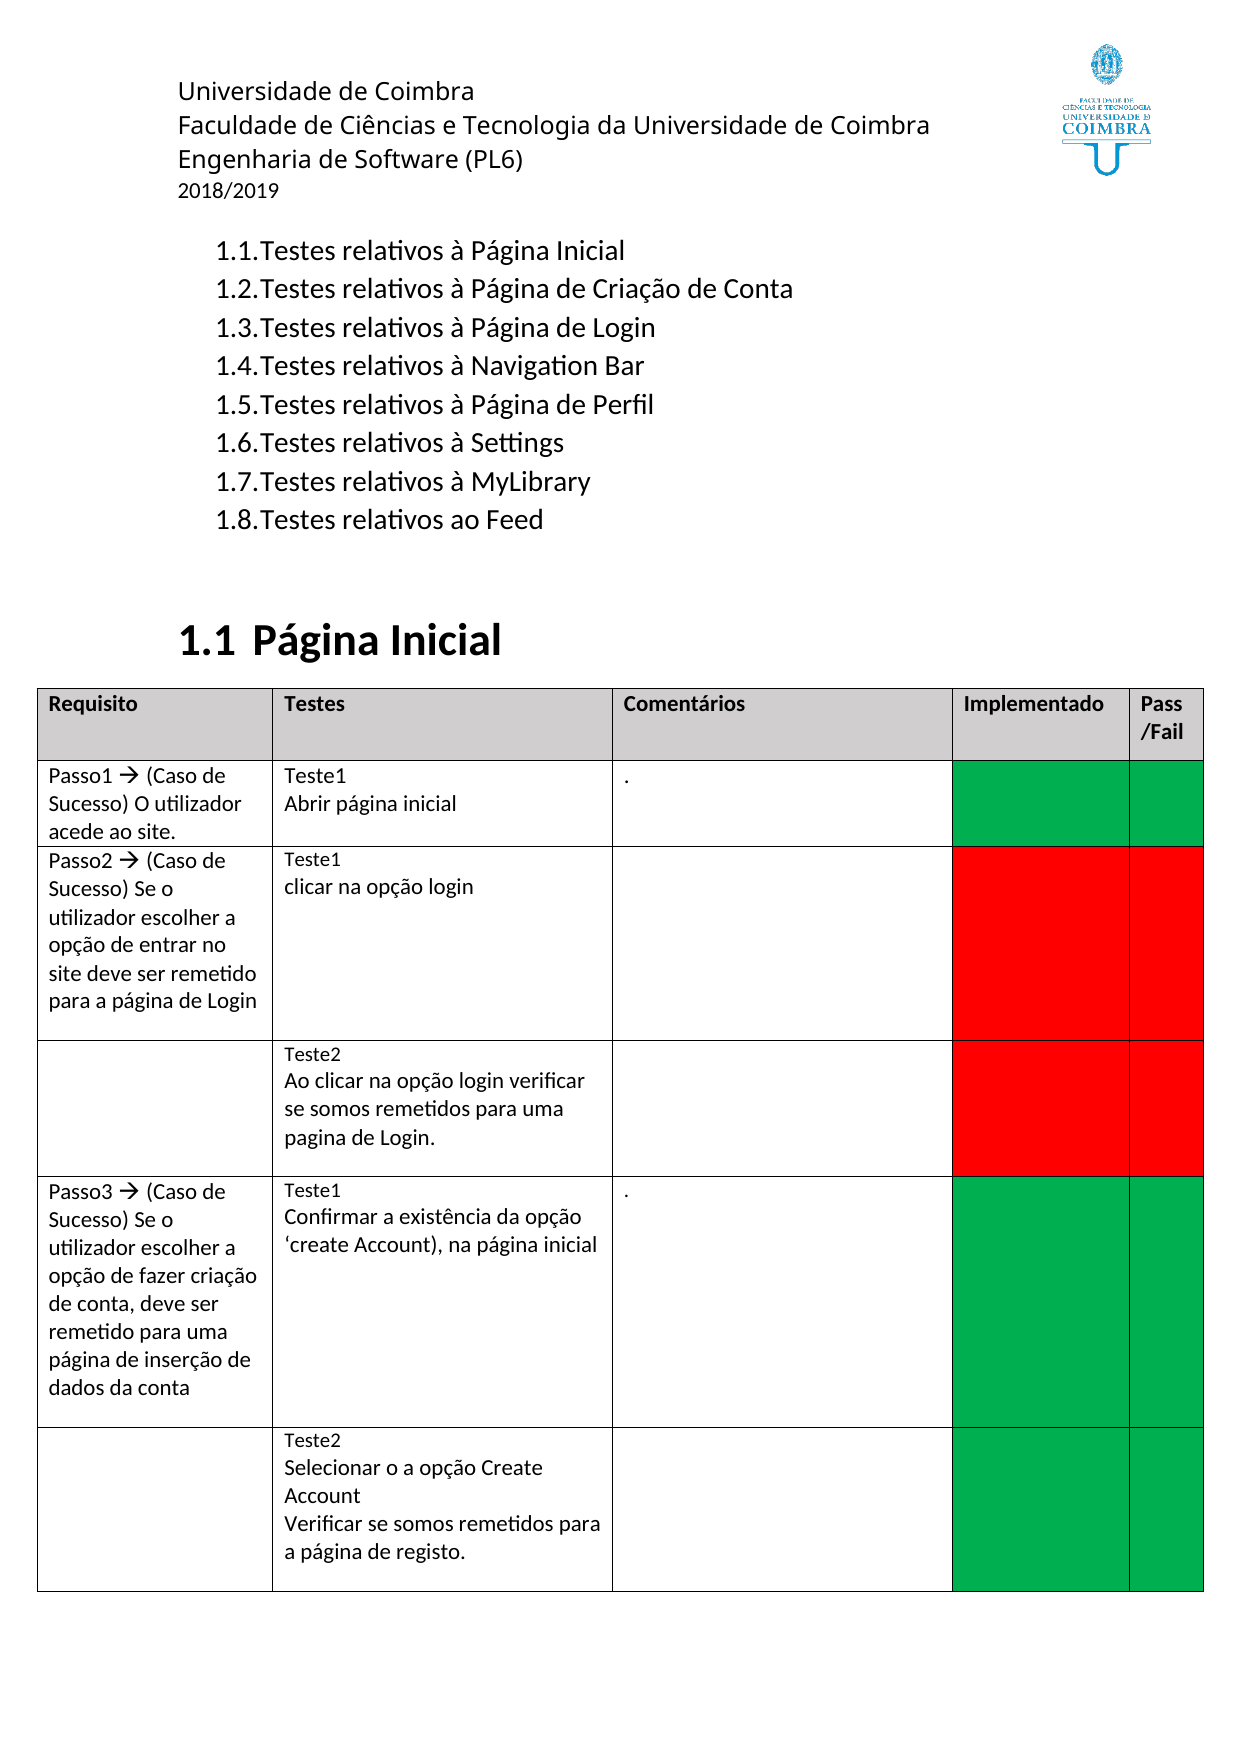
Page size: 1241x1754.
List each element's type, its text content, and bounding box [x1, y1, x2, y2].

list Testes relativos à Página de Criação de Conta [215, 270, 1063, 306]
list Testes relativos à Página de Login [215, 309, 1063, 344]
list Testes relativos à Settings [215, 424, 1063, 460]
table_cell Passo2 (Caso de Sucesso) Se o utilizador escolher a opção de entrar no site deve ser remetido para a página de Login [38, 847, 272, 1040]
list Testes relativos à Navigation Bar [215, 347, 1063, 383]
picture [1039, 20, 1173, 199]
table_cell Teste1 Confirmar a existência da opção ‘create Account), na página inicial [273, 1177, 612, 1427]
table_cell Teste1 Abrir página inicial [273, 761, 612, 846]
table_header Testes [273, 689, 612, 760]
list Testes relativos à Página Inicial [215, 232, 1063, 268]
table_cell [1130, 847, 1203, 1040]
table_cell [613, 1428, 952, 1591]
table_cell [38, 1428, 272, 1591]
table_cell [953, 761, 1129, 846]
table_cell [1130, 1428, 1203, 1591]
table_header Pass/Fail [1130, 689, 1203, 760]
table_cell [953, 1428, 1129, 1591]
list Testes relativos à Página de Perfil [215, 386, 1063, 421]
table_cell Passo3 (Caso de Sucesso) Se o utilizador escolher a opção de fazer criação de conta, deve ser remetido para uma página de inserção de dados da conta [38, 1177, 272, 1427]
table_cell [953, 1177, 1129, 1427]
table_cell [1130, 1041, 1203, 1176]
table_cell Teste2 Ao clicar na opção login verificar se somos remetidos para uma pagina de Login. [273, 1041, 612, 1176]
table_cell Teste2 Selecionar o a opção Create Account Verificar se somos remetidos para a página de registo. [273, 1428, 612, 1591]
table_cell Passo1 (Caso de Sucesso) O utilizador acede ao site. [38, 761, 272, 846]
table_cell [1130, 761, 1203, 846]
list Testes relativos ao Feed [215, 501, 1063, 537]
table_cell [953, 1041, 1129, 1176]
table_header Requisito [38, 689, 272, 760]
table_header Implementado [953, 689, 1129, 760]
table_cell . [613, 761, 952, 846]
table_cell [38, 1041, 272, 1176]
table_cell . [613, 1177, 952, 1427]
list Página Inicial [177, 611, 1063, 667]
table_header Comentários [613, 689, 952, 760]
table_cell [1130, 1177, 1203, 1427]
table_cell [613, 847, 952, 1040]
table_cell [613, 1041, 952, 1176]
list Testes relativos à MyLibrary [215, 463, 1063, 498]
table_cell [953, 847, 1129, 1040]
table_cell Teste1 clicar na opção login [273, 847, 612, 1040]
